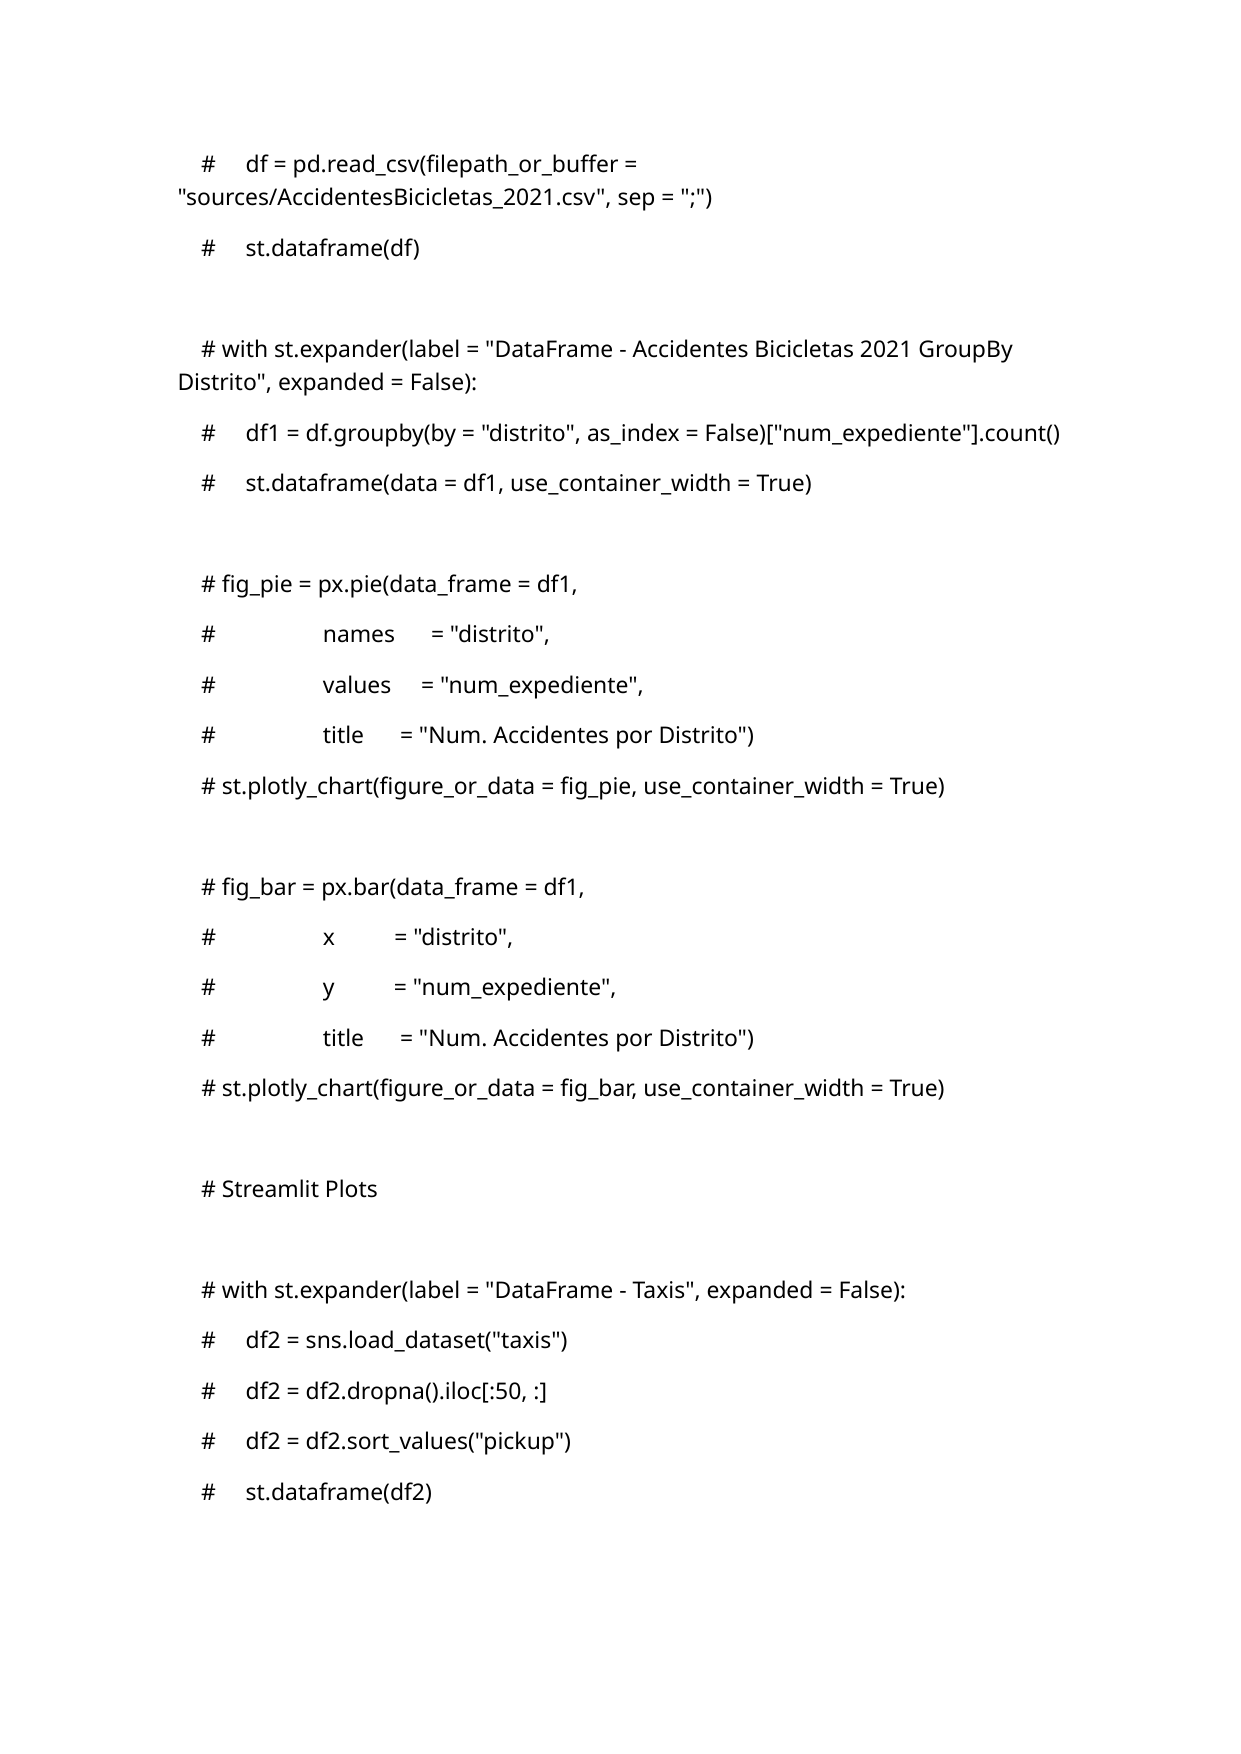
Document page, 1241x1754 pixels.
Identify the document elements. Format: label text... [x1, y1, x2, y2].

text # df2 = df2.sort_values("pickup") [177, 1425, 1063, 1456]
text # title = "Num. Accidentes por Distrito") [177, 719, 1063, 751]
text # with st.expander(label = "DataFrame - Taxis", expanded = False): [177, 1274, 1063, 1305]
text # st.plotly_chart(figure_or_data = fig_pie, use_container_width = True) [177, 770, 1063, 801]
text # st.dataframe(data = df1, use_container_width = True) [177, 467, 1063, 498]
text # values = "num_expediente", [177, 669, 1063, 700]
text # title = "Num. Accidentes por Distrito") [177, 1022, 1063, 1053]
text # fig_bar = px.bar(data_frame = df1, [177, 871, 1063, 902]
text # df = pd.read_csv(filepath_or_buffer = "sources/AccidentesBicicletas_2021.csv", sep = ";") [177, 148, 1063, 213]
text # df1 = df.groupby(by = "distrito", as_index = False)["num_expediente"].count() [177, 417, 1063, 448]
text # df2 = df2.dropna().iloc[:50, :] [177, 1375, 1063, 1406]
text # y = "num_expediente", [177, 971, 1063, 1003]
text # df2 = sns.load_dataset("taxis") [177, 1324, 1063, 1356]
text # st.plotly_chart(figure_or_data = fig_bar, use_container_width = True) [177, 1072, 1063, 1103]
text # Streamlit Plots [177, 1173, 1063, 1204]
text # x = "distrito", [177, 921, 1063, 952]
text # names = "distrito", [177, 618, 1063, 650]
text # fig_pie = px.pie(data_frame = df1, [177, 568, 1063, 599]
text # st.dataframe(df2) [177, 1476, 1063, 1507]
text # st.dataframe(df) [177, 232, 1063, 263]
text # with st.expander(label = "DataFrame - Accidentes Bicicletas 2021 GroupBy Distrito", expanded = False): [177, 333, 1063, 398]
